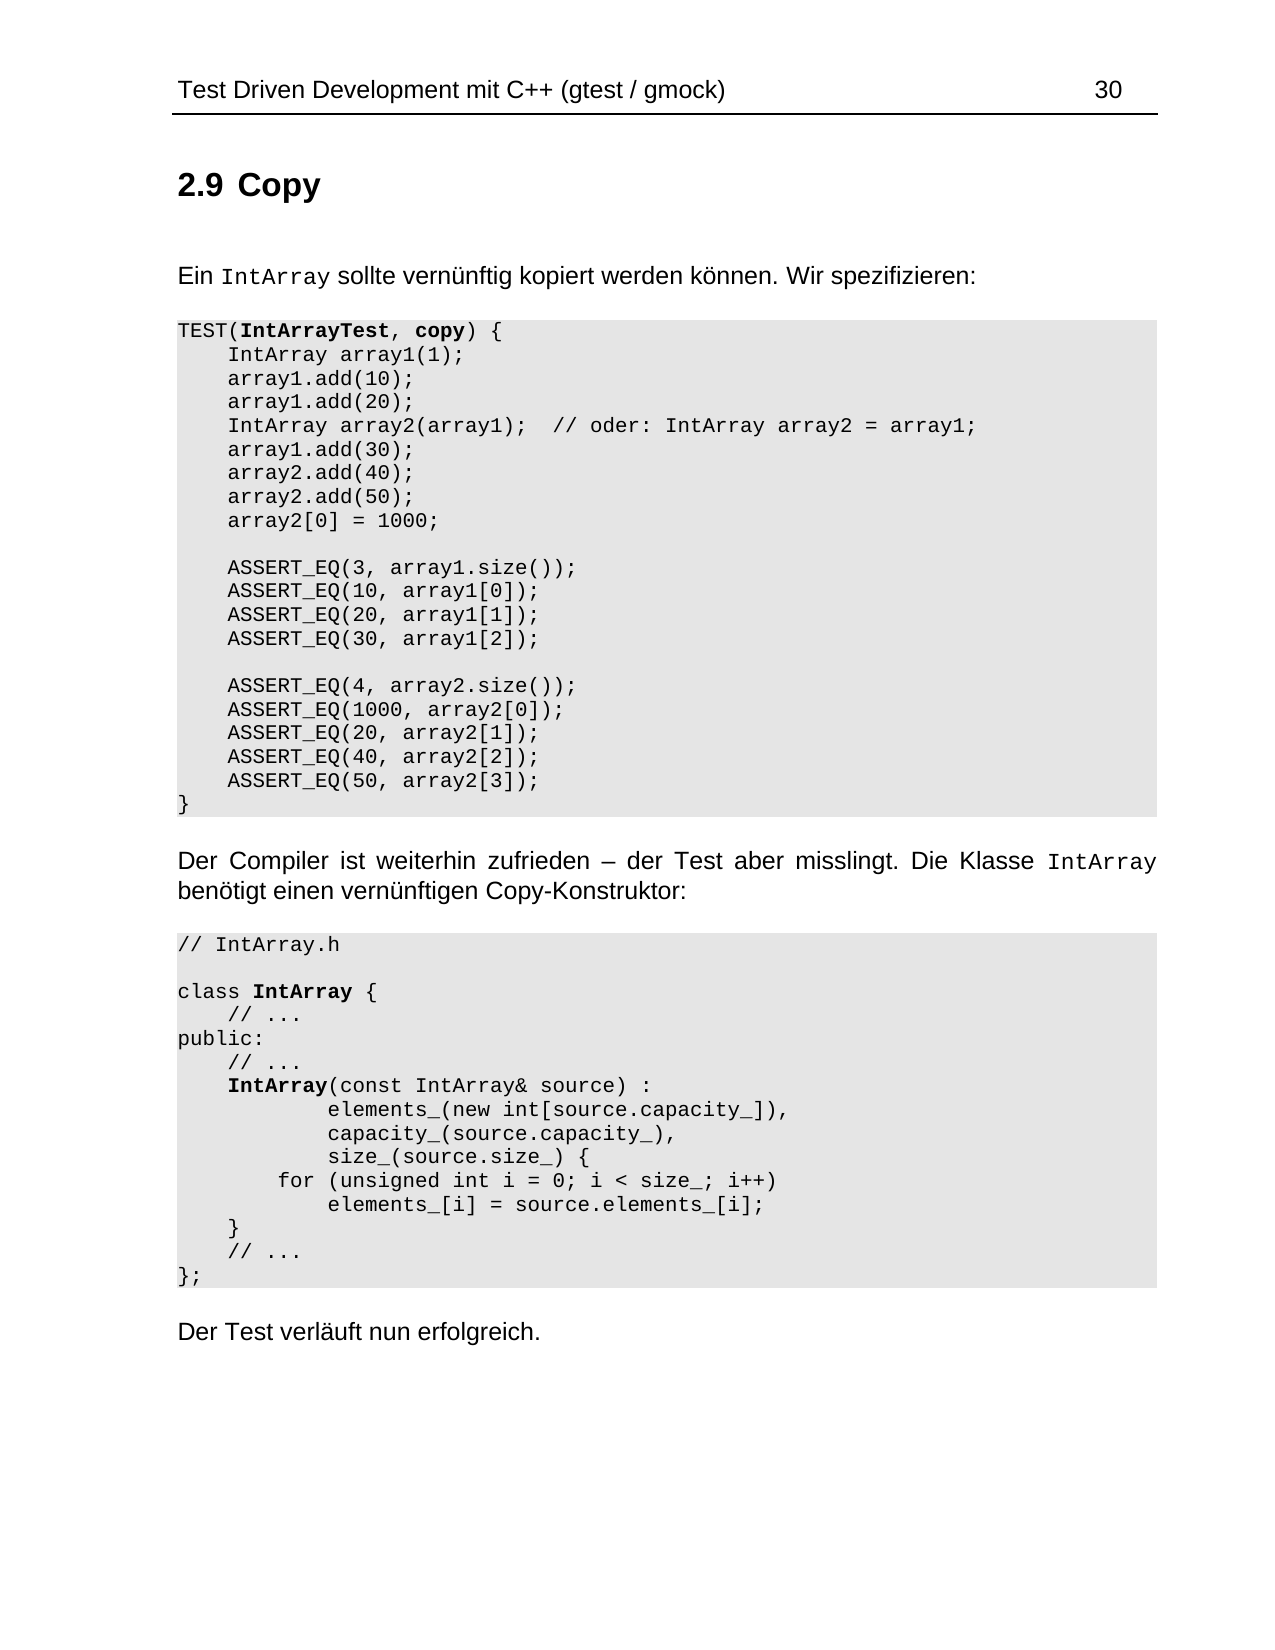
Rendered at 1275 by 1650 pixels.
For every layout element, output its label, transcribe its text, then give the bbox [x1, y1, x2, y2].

text IntArray array1(1); [177, 344, 1157, 368]
text elements_(new int[source.capacity_]), [177, 1099, 1157, 1123]
text // ... [177, 1004, 1157, 1028]
text ASSERT_EQ(30, array1[2]); [177, 628, 1157, 651]
text // ... [177, 1241, 1157, 1264]
text array1.add(10); [177, 368, 1157, 391]
text }; [177, 1264, 1157, 1288]
text array2[0] = 1000; [177, 509, 1157, 533]
subtitle Copy [177, 165, 1157, 204]
text ASSERT_EQ(4, array2.size()); [177, 675, 1157, 699]
text array1.add(20); [177, 391, 1157, 415]
text ASSERT_EQ(10, array1[0]); [177, 581, 1157, 604]
text for (unsigned int i = 0; i < size_; i++) [177, 1170, 1157, 1194]
text array2.add(50); [177, 486, 1157, 509]
text array2.add(40); [177, 462, 1157, 486]
text IntArray array2(array1); // oder: IntArray array2 = array1; [177, 415, 1157, 439]
text public: [177, 1028, 1157, 1052]
text ASSERT_EQ(20, array2[1]); [177, 722, 1157, 746]
text Der Test verläuft nun erfolgreich. [177, 1317, 1157, 1346]
text elements_[i] = source.elements_[i]; [177, 1194, 1157, 1217]
text IntArray(const IntArray& source) : [177, 1075, 1157, 1099]
text capacity_(source.capacity_), [177, 1123, 1157, 1146]
text // ... [177, 1052, 1157, 1075]
text array1.add(30); [177, 439, 1157, 462]
text TEST(IntArrayTest, copy) { [177, 320, 1157, 344]
text class IntArray { [177, 981, 1157, 1004]
text Der Compiler ist weiterhin zufrieden – der Test aber misslingt. Die Klasse IntArray benötigt einen vernünftigen Copy-Konstruktor: [177, 846, 1157, 905]
text } [177, 793, 1157, 817]
text ASSERT_EQ(1000, array2[0]); [177, 699, 1157, 722]
text ASSERT_EQ(40, array2[2]); [177, 746, 1157, 770]
text size_(source.size_) { [177, 1146, 1157, 1170]
text // IntArray.h [177, 933, 1157, 957]
text Ein IntArray sollte vernünftig kopiert werden können. Wir spezifizieren: [177, 261, 1157, 292]
text ASSERT_EQ(3, array1.size()); [177, 557, 1157, 581]
text } [177, 1217, 1157, 1241]
text ASSERT_EQ(50, array2[3]); [177, 770, 1157, 793]
text ASSERT_EQ(20, array1[1]); [177, 604, 1157, 628]
